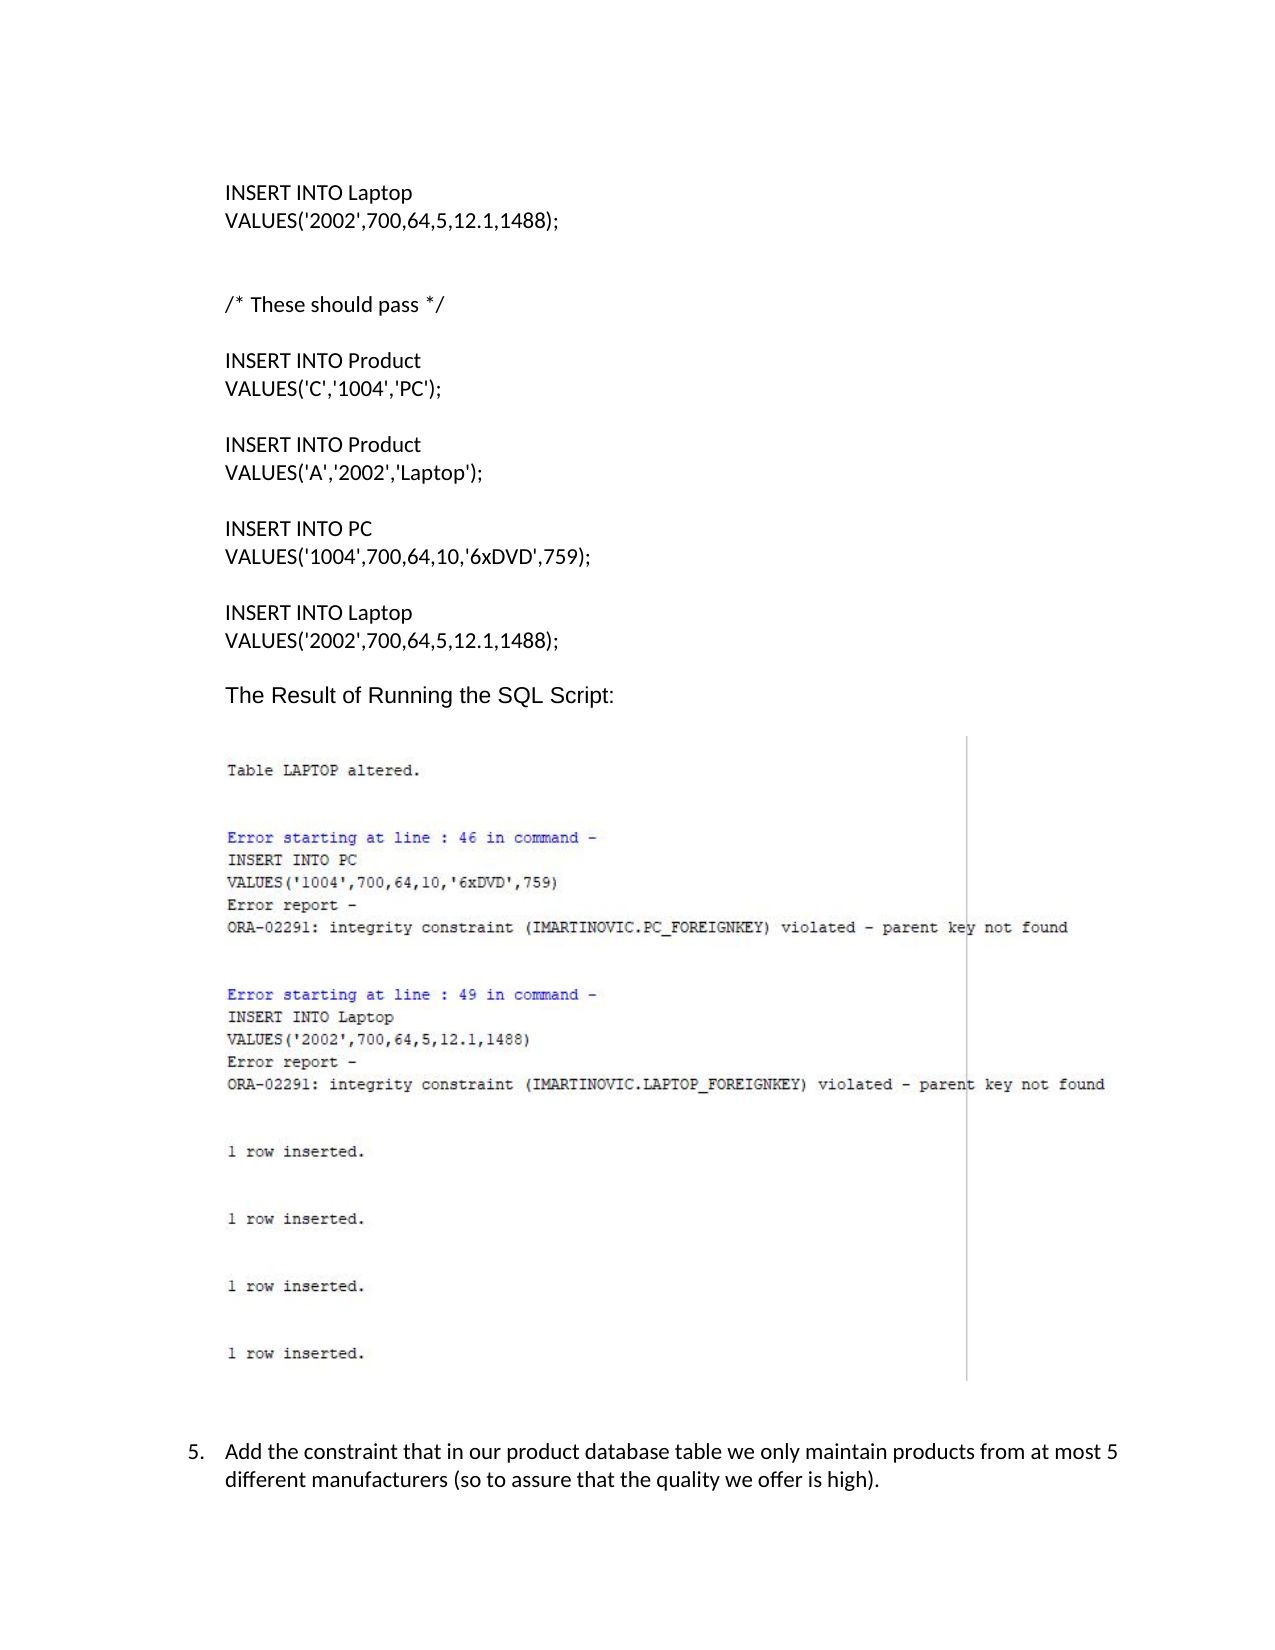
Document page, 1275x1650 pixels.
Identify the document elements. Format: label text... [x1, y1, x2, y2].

list Add the constraint that in our product database table we only maintain products from at most 5 different manufacturers (so to assure that the quality we offer is high). [187, 1437, 1125, 1493]
list VALUES('1004',700,64,10,'6xDVD',759); [225, 542, 1125, 570]
list VALUES('A','2002','Laptop'); [225, 458, 1125, 486]
list INSERT INTO PC [225, 514, 1125, 542]
list VALUES('2002',700,64,5,12.1,1488); [225, 206, 1125, 234]
list VALUES('2002',700,64,5,12.1,1488); [225, 626, 1125, 654]
picture [225, 736, 1200, 1381]
list INSERT INTO Laptop [225, 178, 1125, 206]
list VALUES('C','1004','PC'); [225, 374, 1125, 402]
list INSERT INTO Laptop [225, 598, 1125, 626]
list INSERT INTO Product [225, 430, 1125, 458]
list /* These should pass */ [225, 290, 1125, 318]
list The Result of Running the SQL Script: [225, 682, 1125, 709]
list INSERT INTO Product [225, 346, 1125, 374]
